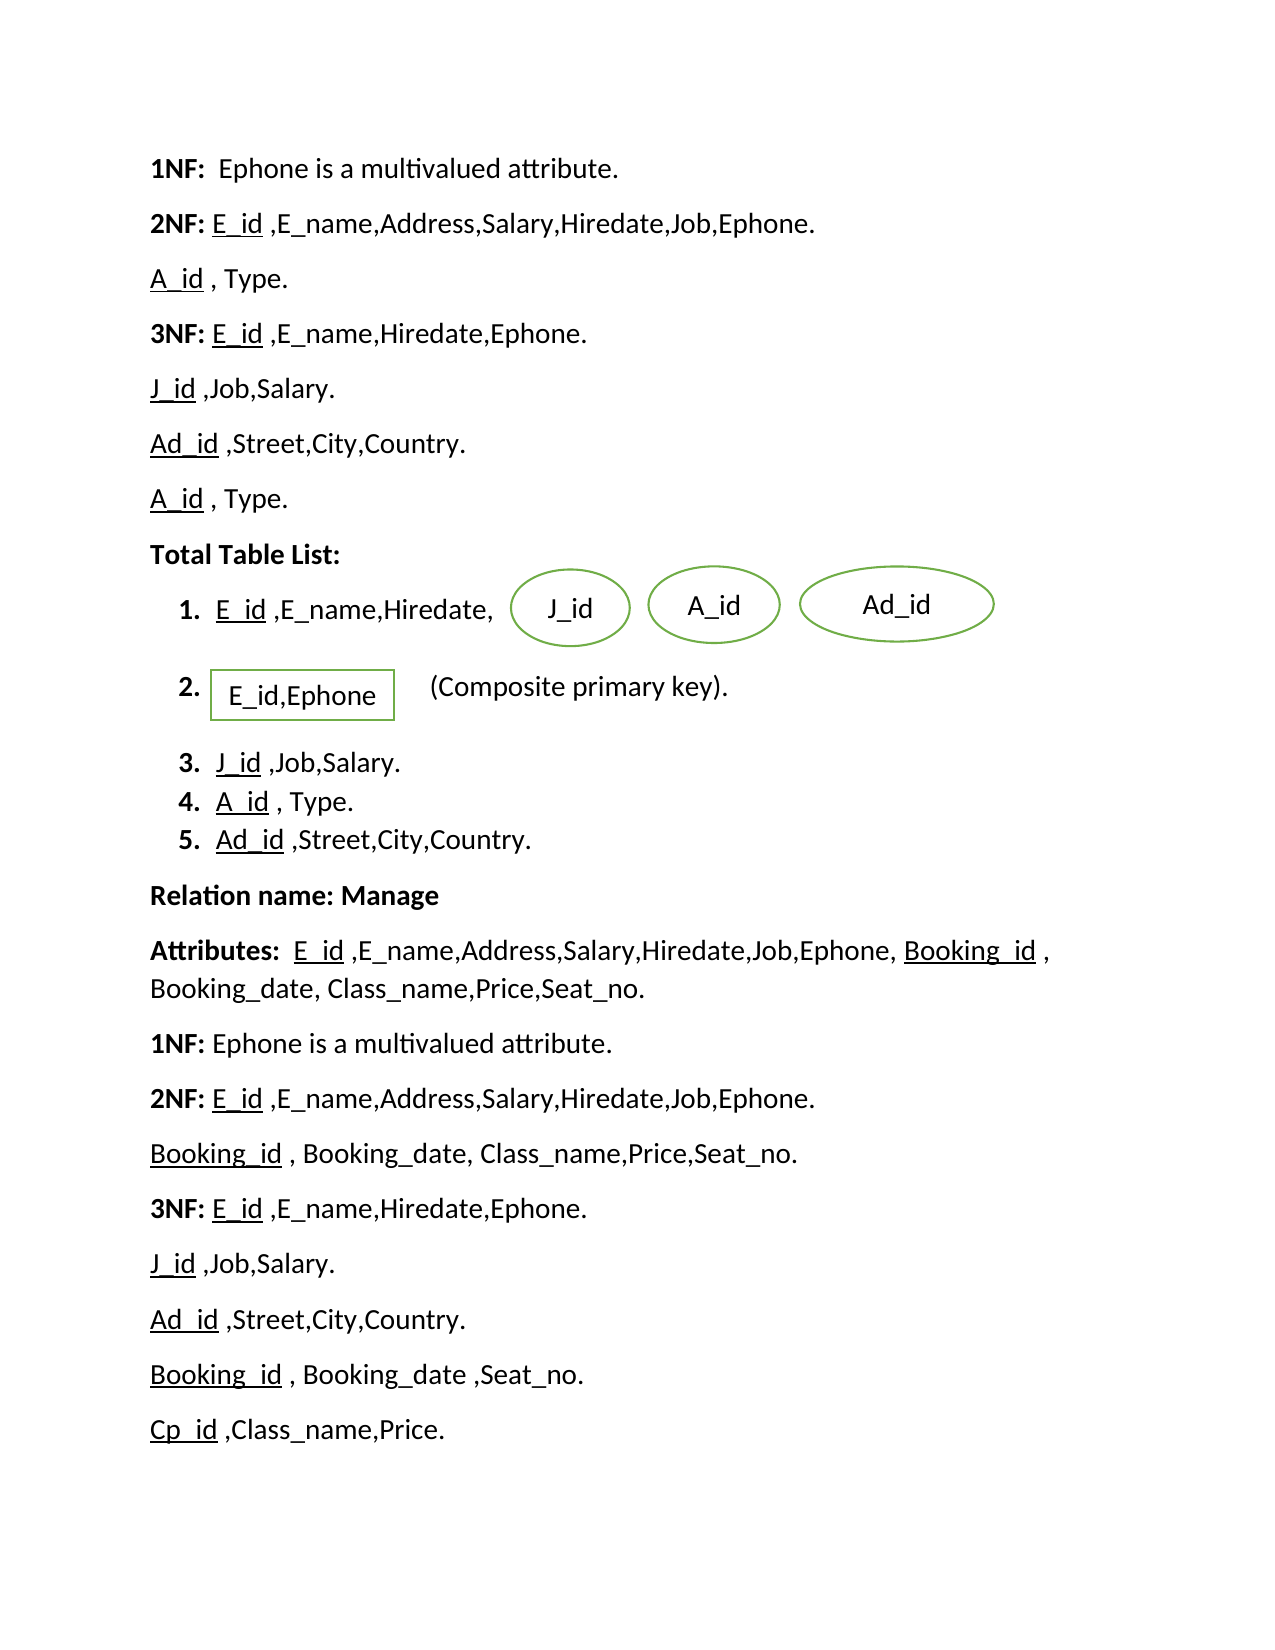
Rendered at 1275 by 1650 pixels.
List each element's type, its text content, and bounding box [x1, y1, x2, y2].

text 2NF: E_id ,E_name,Address,Salary,Hiredate,Job,Ephone. [150, 1080, 1125, 1116]
list E_id ,E_name,Hiredate, [178, 591, 515, 626]
list E_id ,E_name,Hiredate, [980, 591, 1125, 626]
text J_id ,Job,Salary. [150, 370, 1125, 406]
text A_id , Type. [150, 260, 1125, 296]
text Total Table List: [150, 536, 1125, 571]
text Relation name: Manage [150, 877, 1125, 912]
text Attributes: E_id ,E_name,Address,Salary,Hiredate,Job,Ephone, Booking_id , Booking_date, Class_name,Price,Seat_no. [150, 932, 1125, 1006]
list E_id ,E_name,Hiredate, [772, 591, 814, 626]
text 2NF: E_id ,E_name,Address,Salary,Hiredate,Job,Ephone. [150, 205, 1125, 241]
list A_id , Type. [178, 783, 1125, 819]
text Ad_id ,Street,City,Country. [150, 426, 1125, 461]
text 1NF: Ephone is a multivalued attribute. [150, 1025, 1125, 1061]
text Booking_id , Booking_date ,Seat_no. [150, 1356, 1125, 1391]
text Ad_id ,Street,City,Country. [150, 1301, 1125, 1336]
text J_id ,Job,Salary. [150, 1246, 1125, 1281]
list E_id,Ephone (Composite primary key). [178, 668, 1125, 703]
text 1NF: Ephone is a multivalued attribute. [150, 150, 1125, 186]
list J_id ,Job,Salary. [178, 744, 1125, 780]
text Booking_id , Booking_date, Class_name,Price,Seat_no. [150, 1135, 1125, 1171]
text 3NF: E_id ,E_name,Hiredate,Ephone. [150, 1191, 1125, 1226]
text Cp_id ,Class_name,Price. [150, 1411, 1125, 1447]
list Ad_id ,Street,City,Country. [178, 821, 1125, 857]
text 3NF: E_id ,E_name,Hiredate,Ephone. [150, 315, 1125, 351]
text A_id , Type. [150, 481, 1125, 516]
